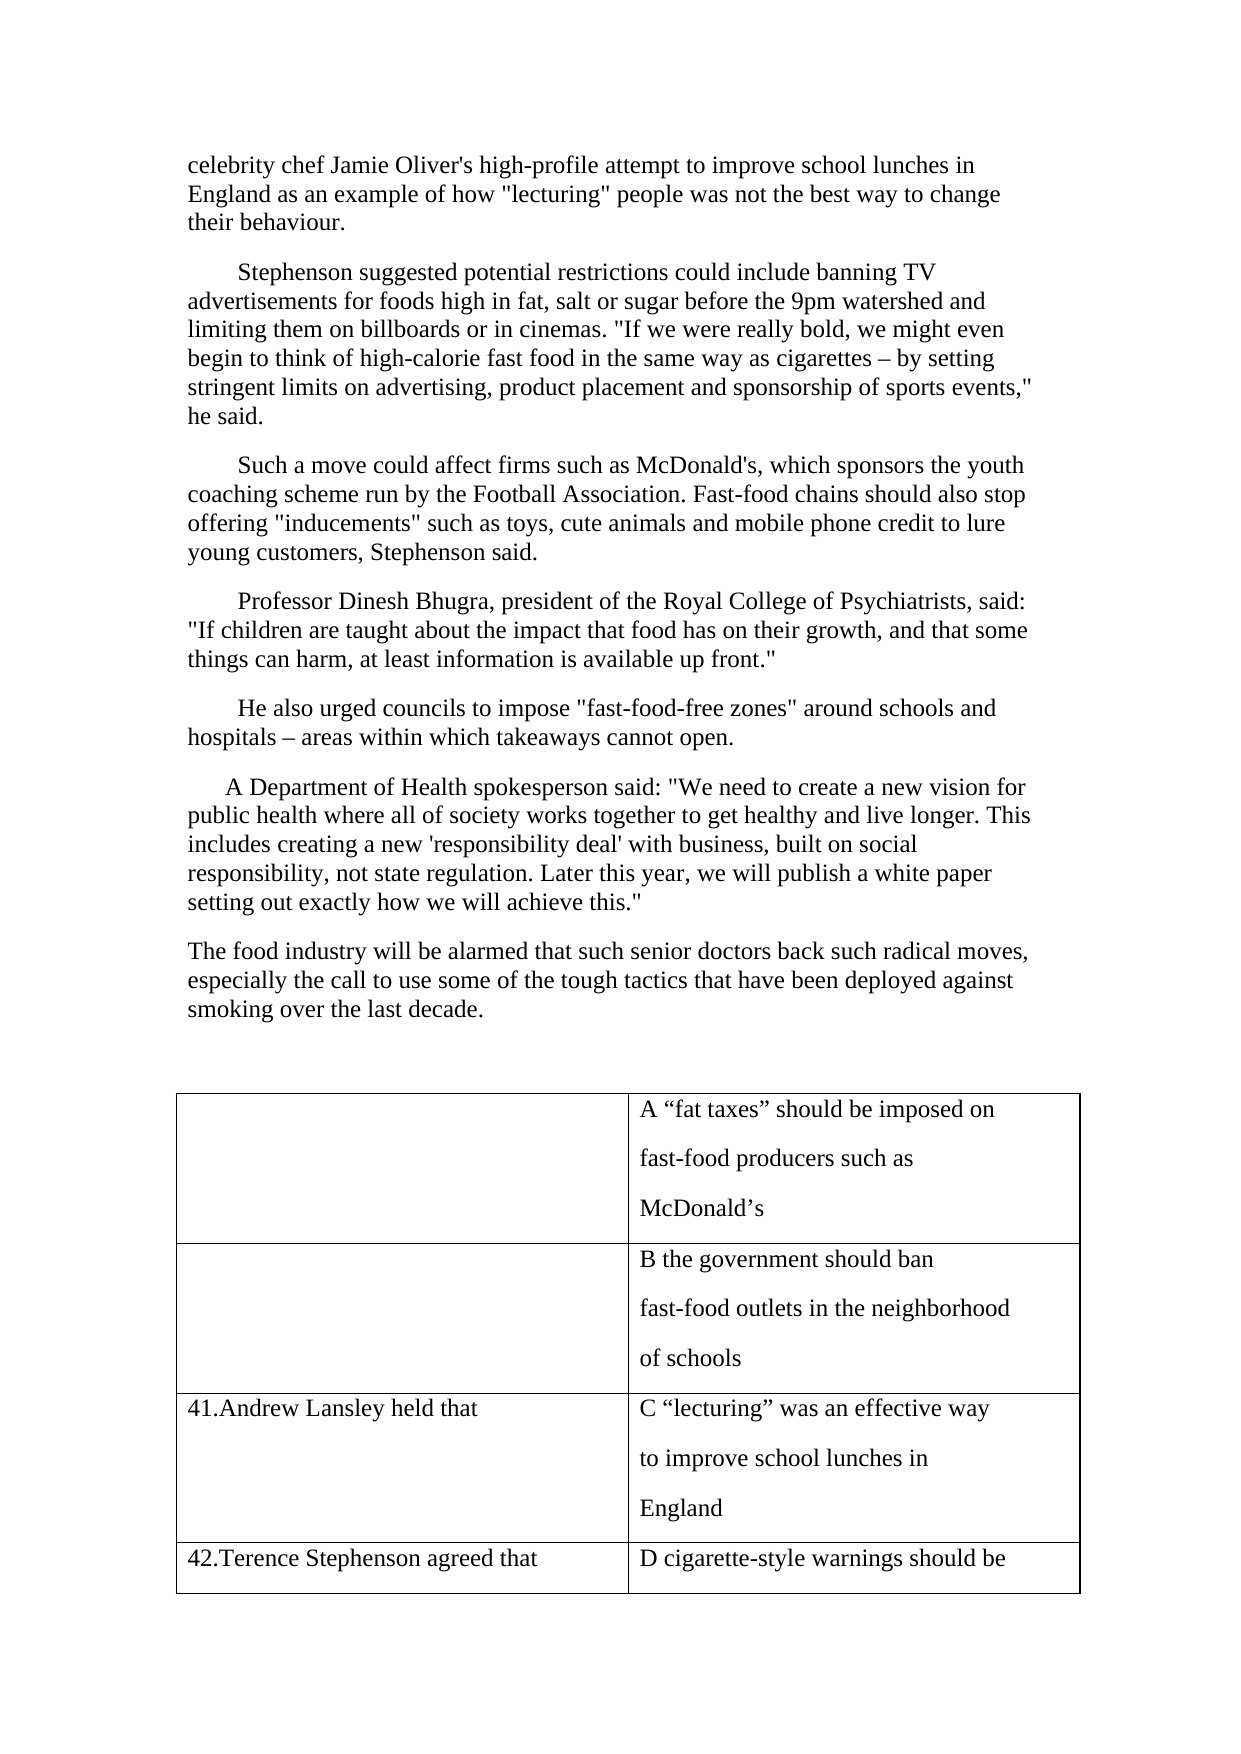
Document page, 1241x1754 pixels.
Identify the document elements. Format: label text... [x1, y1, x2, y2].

text A Department of Health spokesperson said: "We need to create a new vision for public health where all of society works together to get healthy and live longer. This includes creating a new 'responsibility deal' with business, built on social responsibility, not state regulation. Later this year, we will publish a white paper setting out exactly how we will achieve this." [187, 772, 1053, 915]
table_cell 41.Andrew Lansley held that [177, 1394, 628, 1542]
text He also urged councils to impose "fast-food-free zones" around schools and hospitals – areas within which takeaways cannot open. [187, 693, 1053, 751]
text The food industry will be alarmed that such senior doctors back such radical moves, especially the call to use some of the tough tactics that have been deployed against smoking over the last decade. [187, 936, 1053, 1022]
table_header A “fat taxes” should be imposed on fast-food producers such as McDonald’s [629, 1094, 1079, 1243]
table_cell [177, 1543, 628, 1593]
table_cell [629, 1543, 1079, 1593]
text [187, 150, 1053, 236]
text Professor Dinesh Bhugra, president of the Royal College of Psychiatrists, said: "If children are taught about the impact that food has on their growth, and that some things can harm, at least information is available up front." [187, 586, 1053, 672]
text Stephenson suggested potential restrictions could include banning TV advertisements for foods high in fat, salt or sugar before the 9pm watershed and limiting them on billboards or in cinemas. "If we were really bold, we might even begin to think of high-calorie fast food in the same way as cigarettes – by setting stringent limits on advertising, product placement and sponsorship of sports events," he said. [187, 257, 1053, 429]
table_cell [177, 1244, 628, 1392]
table_cell B the government should ban fast-food outlets in the neighborhood of schools [629, 1244, 1079, 1392]
table_header [177, 1094, 628, 1243]
text Such a move could affect firms such as McDonald's, which sponsors the youth coaching scheme run by the Football Association. Fast-food chains should also stop offering "inducements" such as toys, cute animals and mobile phone credit to lure young customers, Stephenson said. [187, 450, 1053, 565]
table_cell C “lecturing” was an effective way to improve school lunches in England [629, 1394, 1079, 1542]
